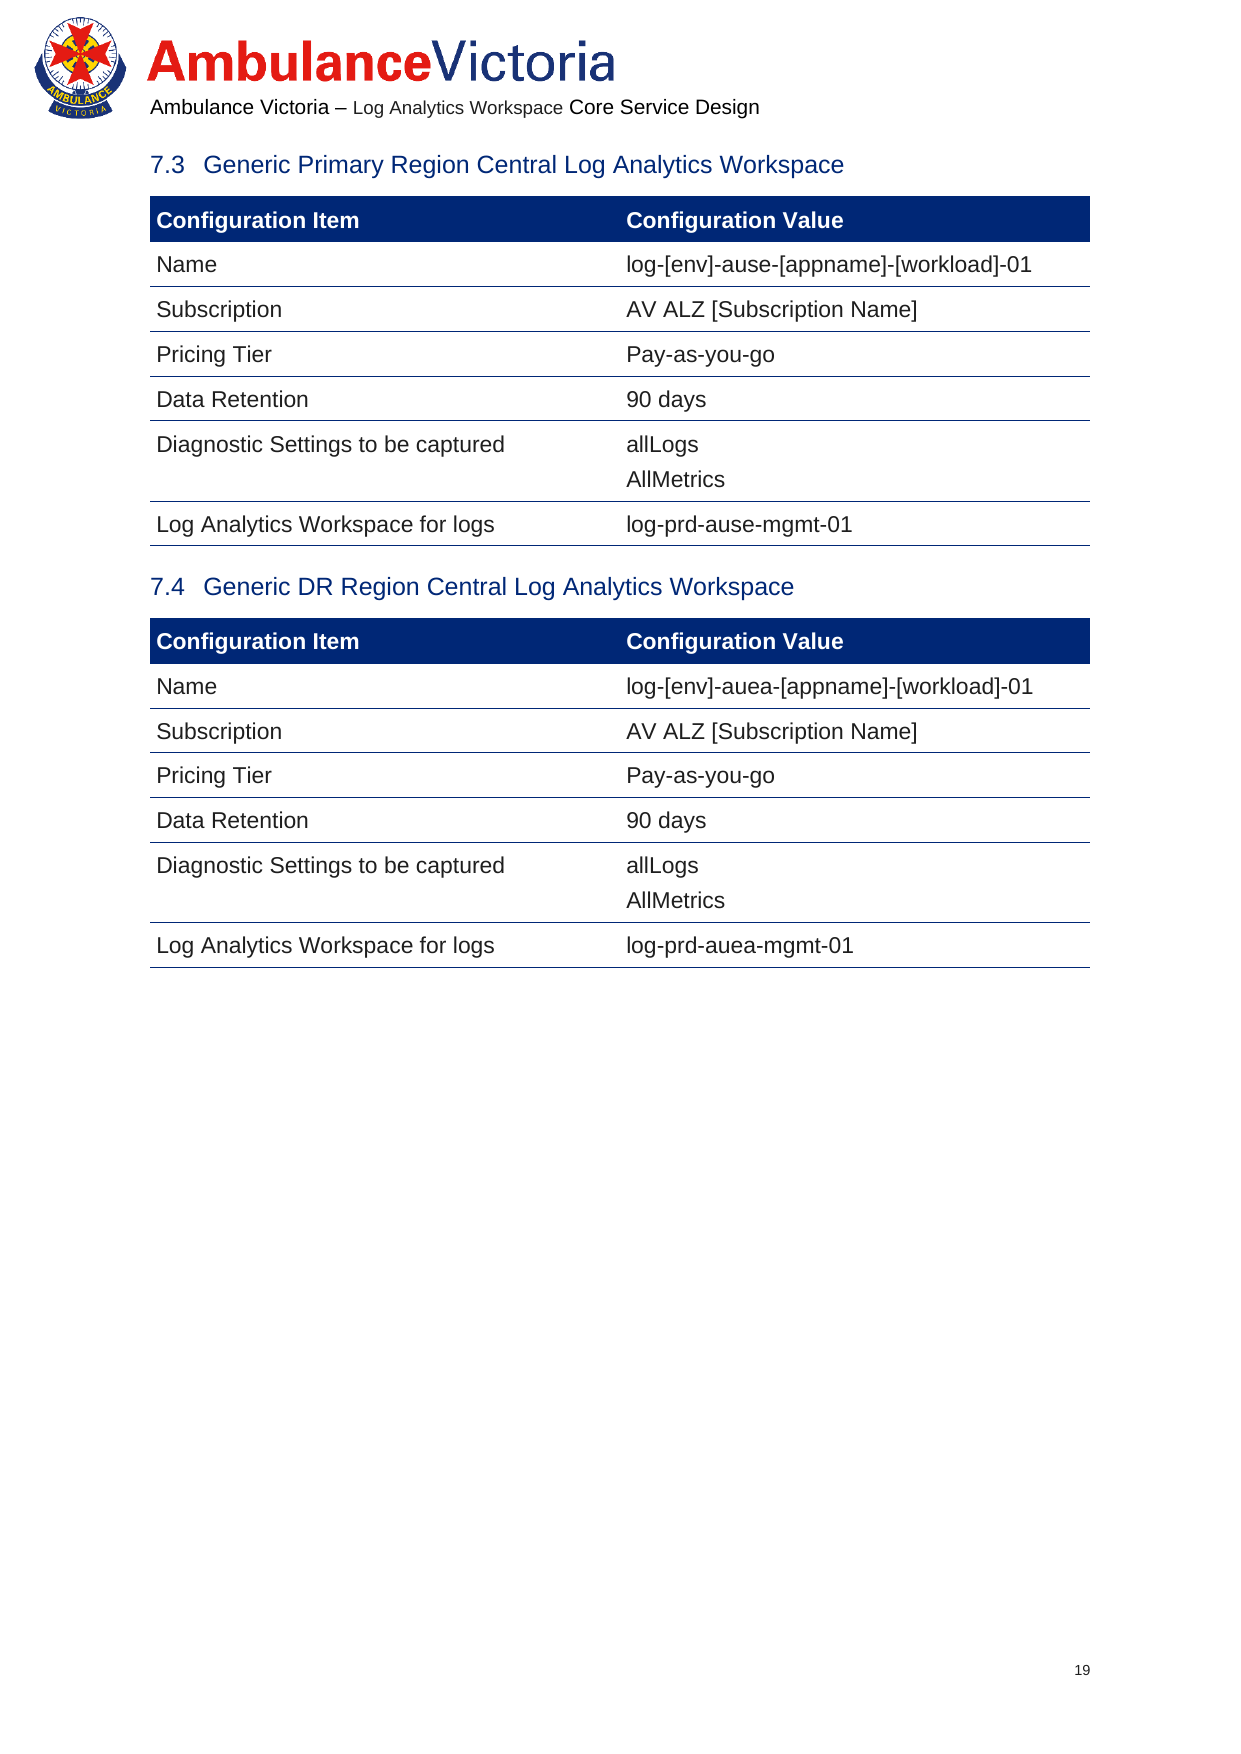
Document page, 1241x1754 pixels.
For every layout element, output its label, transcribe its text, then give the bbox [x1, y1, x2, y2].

table_cell Diagnostic Settings to be captured [150, 843, 620, 922]
table_header Configuration Item [150, 619, 620, 663]
table_cell log-[env]-auea-[appname]-[workload]-01 [620, 664, 1090, 707]
table_cell Name [150, 664, 620, 707]
table_cell Data Retention [150, 377, 620, 420]
table_cell log-prd-auea-mgmt-01 [620, 923, 1090, 967]
table_cell Name [150, 242, 620, 286]
table_header Configuration Value [620, 198, 1090, 241]
subtitle Generic DR Region Central Log Analytics Workspace [150, 571, 1090, 600]
table_cell allLogs AllMetrics [620, 421, 1090, 501]
picture [0, 0, 652, 147]
table_cell 90 days [620, 798, 1090, 842]
table_header Configuration Item [150, 198, 620, 241]
table_cell Data Retention [150, 798, 620, 842]
table_cell Diagnostic Settings to be captured [150, 421, 620, 501]
table_cell log-[env]-ause-[appname]-[workload]-01 [620, 242, 1090, 286]
table_cell Subscription [150, 709, 620, 752]
table_cell log-prd-ause-mgmt-01 [620, 502, 1090, 545]
table_cell AV ALZ [Subscription Name] [620, 287, 1090, 331]
table_cell Pay-as-you-go [620, 332, 1090, 376]
table_cell AV ALZ [Subscription Name] [620, 709, 1090, 752]
table_cell Log Analytics Workspace for logs [150, 502, 620, 545]
table_cell Log Analytics Workspace for logs [150, 923, 620, 967]
table_cell Pricing Tier [150, 332, 620, 376]
table_header Configuration Value [620, 619, 1090, 663]
subtitle Generic Primary Region Central Log Analytics Workspace [150, 150, 1090, 179]
table_cell allLogs AllMetrics [620, 843, 1090, 922]
table_cell Pay-as-you-go [620, 753, 1090, 797]
table_cell 90 days [620, 377, 1090, 420]
table_cell Subscription [150, 287, 620, 331]
table_cell Pricing Tier [150, 753, 620, 797]
